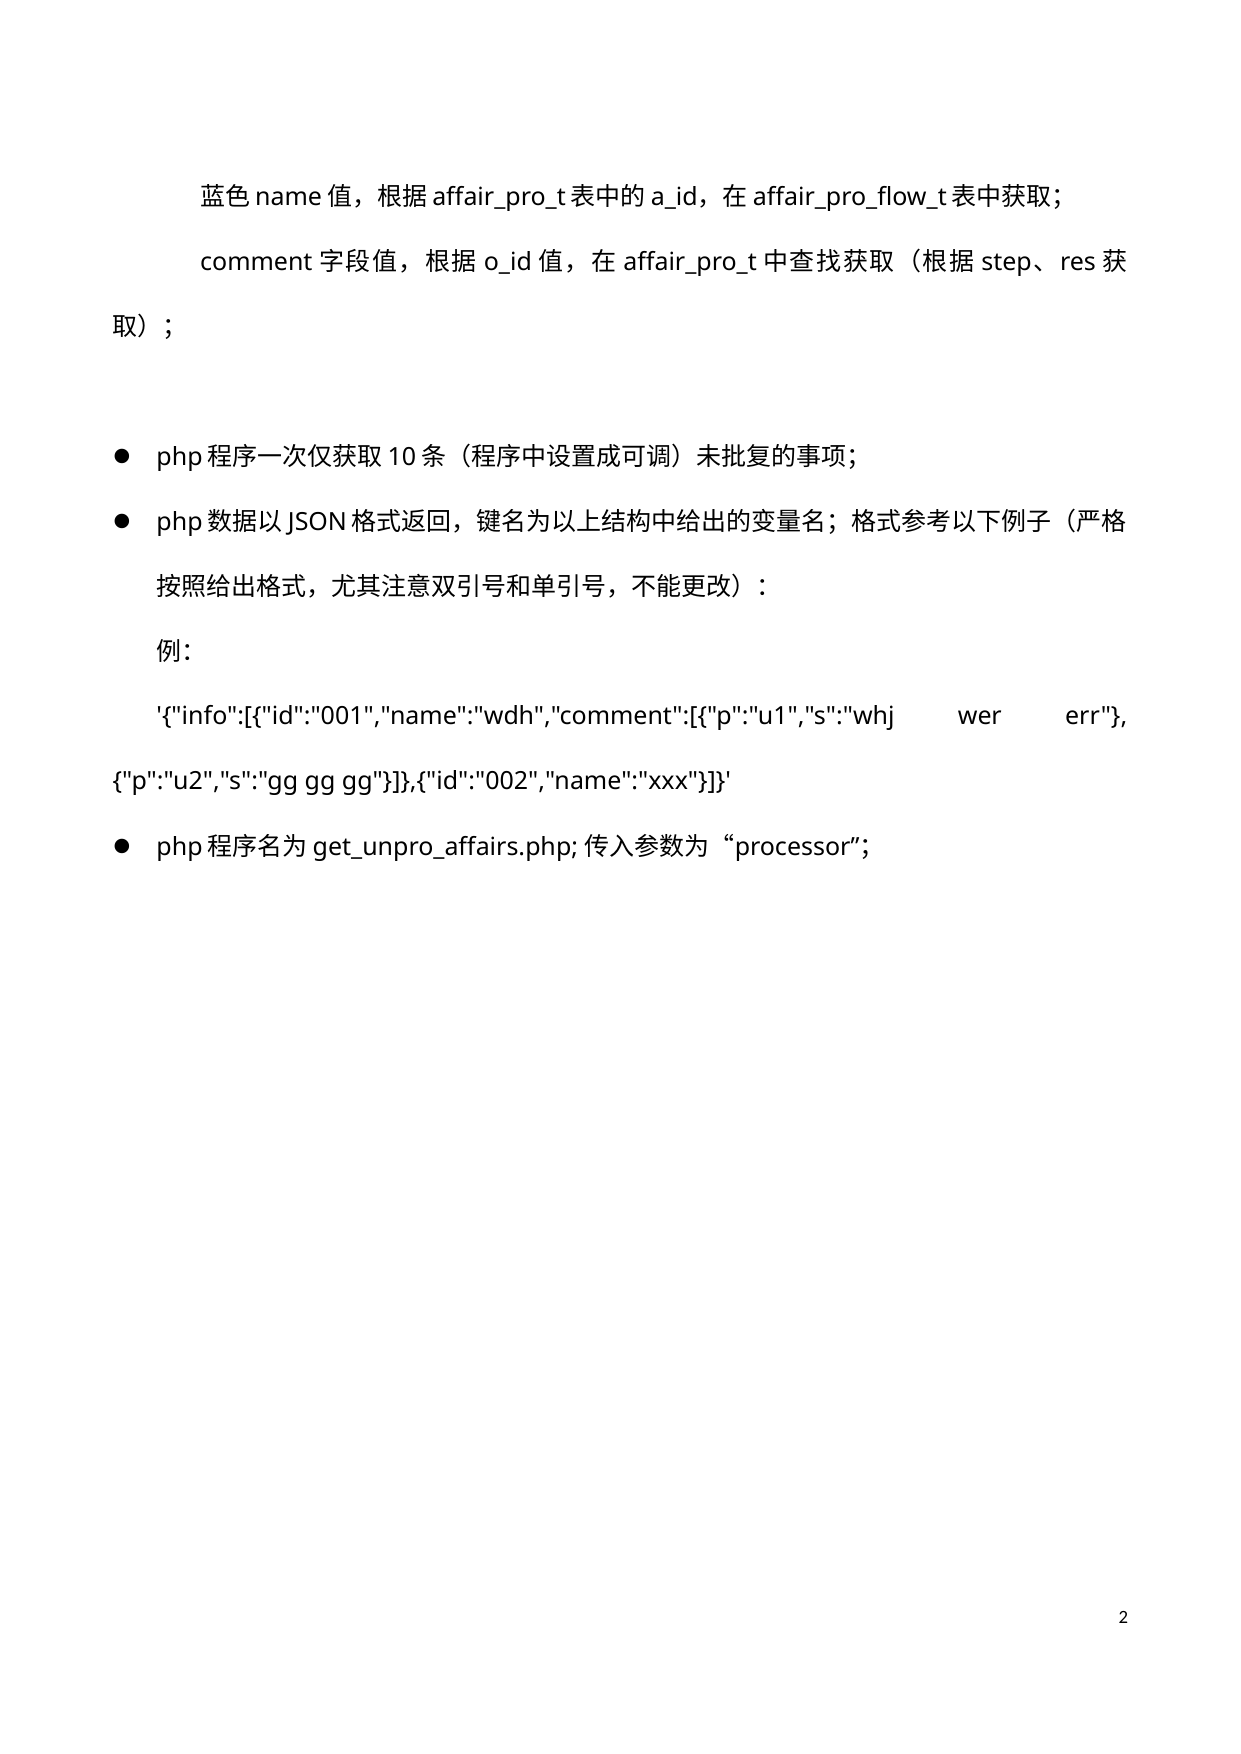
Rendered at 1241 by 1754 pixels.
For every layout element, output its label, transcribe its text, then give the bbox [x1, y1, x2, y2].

list php数据以JSON格式返回，键名为以上结构中给出的变量名；格式参考以下例子（严格按照给出格式，尤其注意双引号和单引号，不能更改）： [112, 487, 1128, 617]
text 例： [112, 617, 1128, 682]
list php程序一次仅获取10条（程序中设置成可调）未批复的事项； [112, 422, 1128, 487]
list php程序名为get_unpro_affairs.php; 传入参数为“processor”； [112, 812, 1128, 877]
text 蓝色name值，根据affair_pro_t表中的a_id，在affair_pro_flow_t表中获取； [112, 162, 1128, 227]
text '{"info":[{"id":"001","name":"wdh","comment":[{"p":"u1","s":"whj wer err"},{"p":"u2","s":"gg gg gg"}]},{"id":"002","name":"xxx"}]}' [112, 682, 1128, 812]
text comment字段值，根据o_id值，在affair_pro_t中查找获取（根据step、res获取）； [112, 227, 1128, 357]
